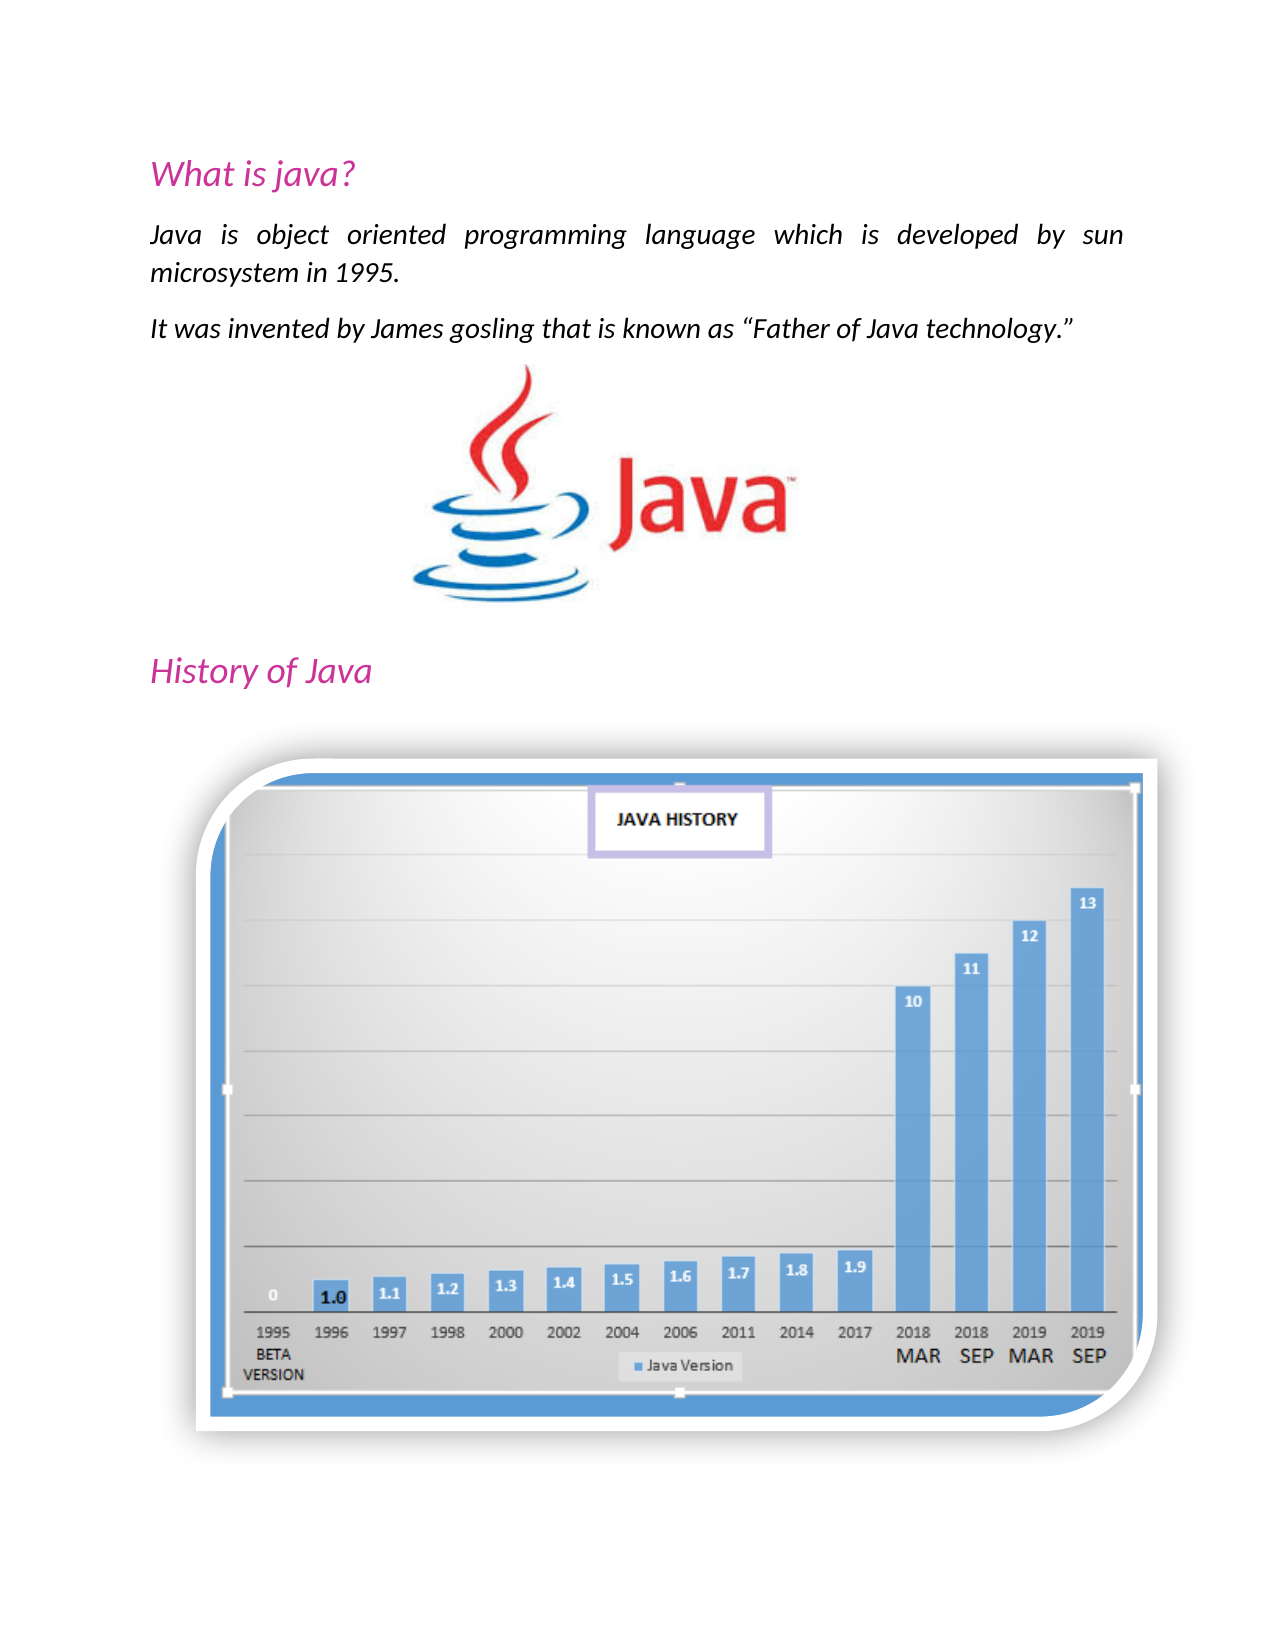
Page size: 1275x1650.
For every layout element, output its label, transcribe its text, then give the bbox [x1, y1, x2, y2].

text Java is object oriented programming language which is developed by sun microsystem in 1995. [150, 216, 1125, 290]
picture [211, 774, 1142, 1416]
picture [374, 364, 843, 628]
text It was invented by James gosling that is known as “Father of Java technology.” [150, 310, 1125, 345]
text History of Java [150, 647, 1125, 693]
text What is java? [150, 150, 1125, 196]
